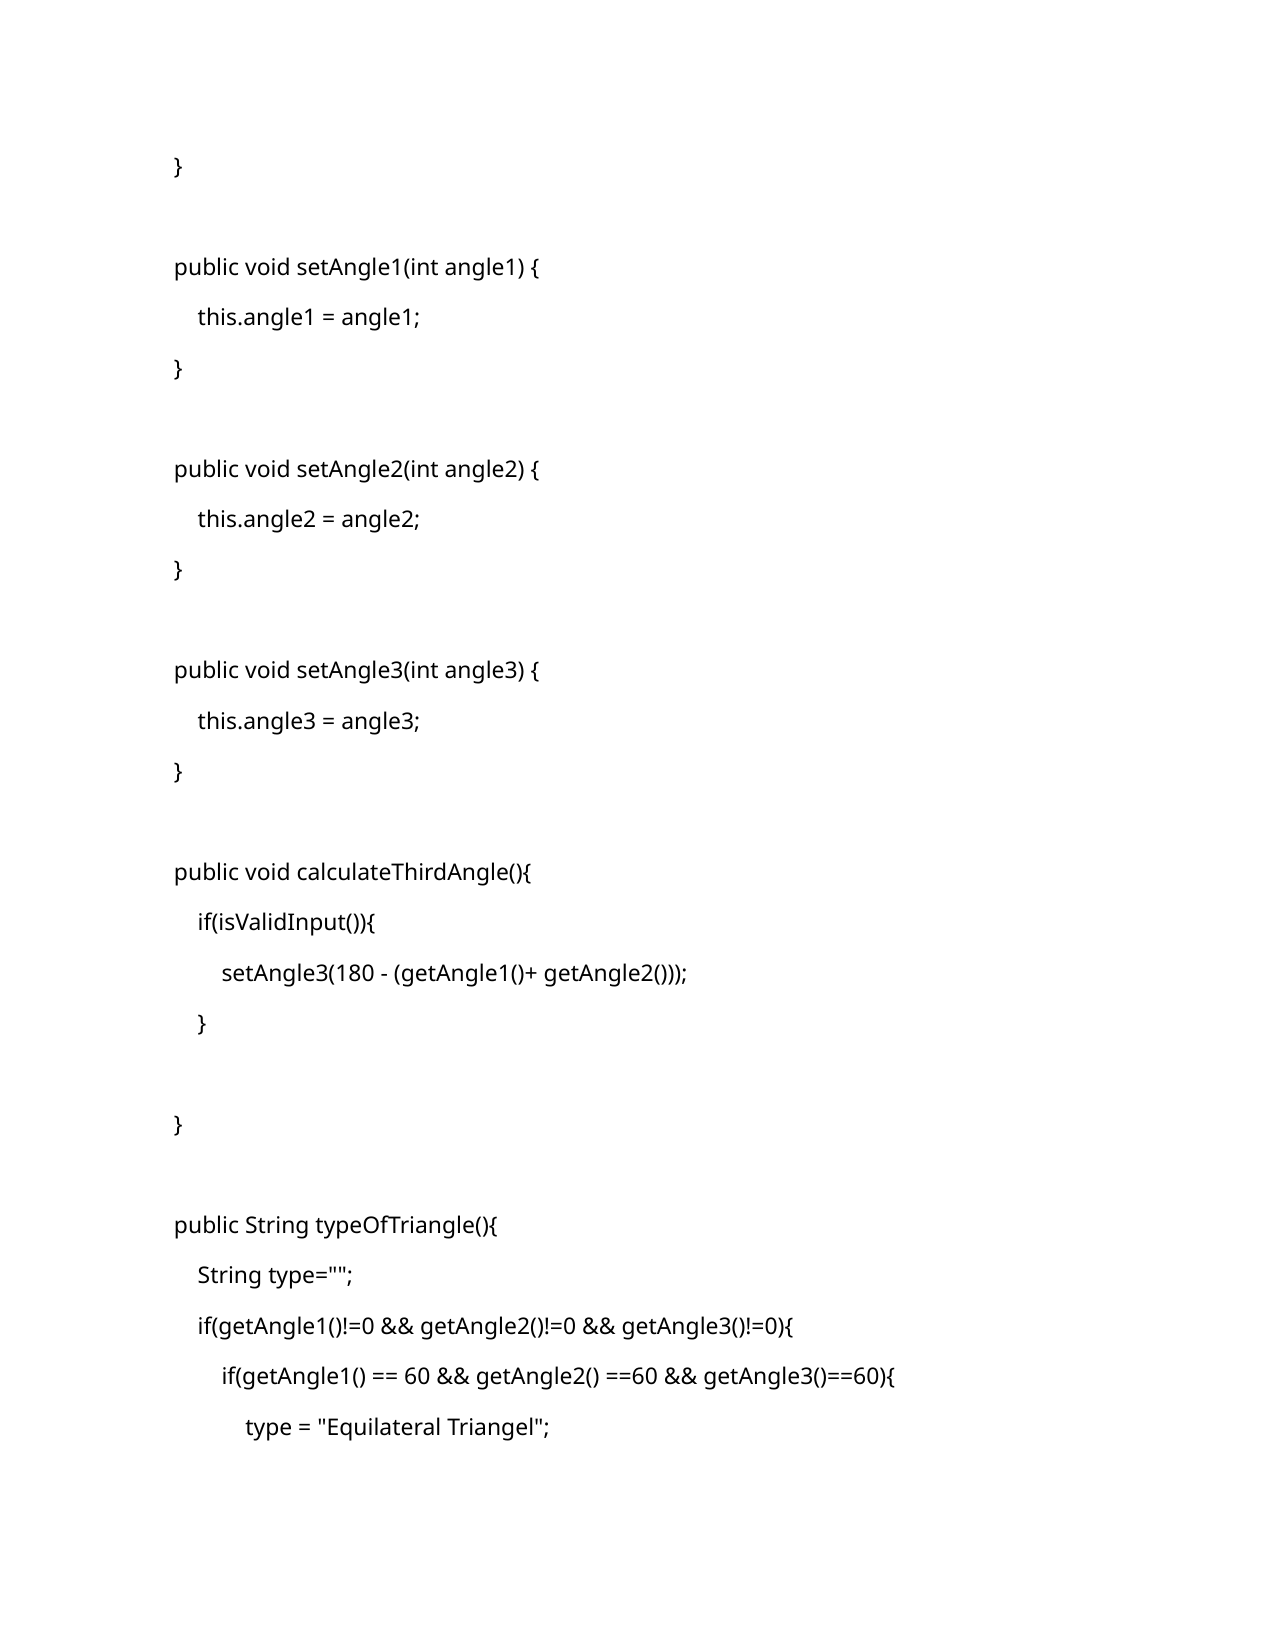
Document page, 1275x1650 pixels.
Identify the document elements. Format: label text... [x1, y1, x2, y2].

text } [150, 755, 1125, 786]
text public void setAngle3(int angle3) { [150, 654, 1125, 685]
text } [150, 1108, 1125, 1139]
text if(getAngle1()!=0 && getAngle2()!=0 && getAngle3()!=0){ [150, 1309, 1125, 1341]
text public void calculateThirdAngle(){ [150, 856, 1125, 887]
text } [150, 1007, 1125, 1038]
text } [150, 553, 1125, 584]
text public void setAngle1(int angle1) { [150, 251, 1125, 282]
text setAngle3(180 - (getAngle1()+ getAngle2())); [150, 957, 1125, 988]
text this.angle1 = angle1; [150, 301, 1125, 332]
text } [150, 352, 1125, 383]
text public String typeOfTriangle(){ [150, 1209, 1125, 1240]
text this.angle2 = angle2; [150, 503, 1125, 534]
text String type=""; [150, 1259, 1125, 1290]
text if(isValidInput()){ [150, 906, 1125, 937]
text this.angle3 = angle3; [150, 704, 1125, 736]
text type = "Equilateral Triangel"; [150, 1410, 1125, 1442]
text if(getAngle1() == 60 && getAngle2() ==60 && getAngle3()==60){ [150, 1360, 1125, 1391]
text public void setAngle2(int angle2) { [150, 452, 1125, 484]
text } [150, 150, 1125, 181]
